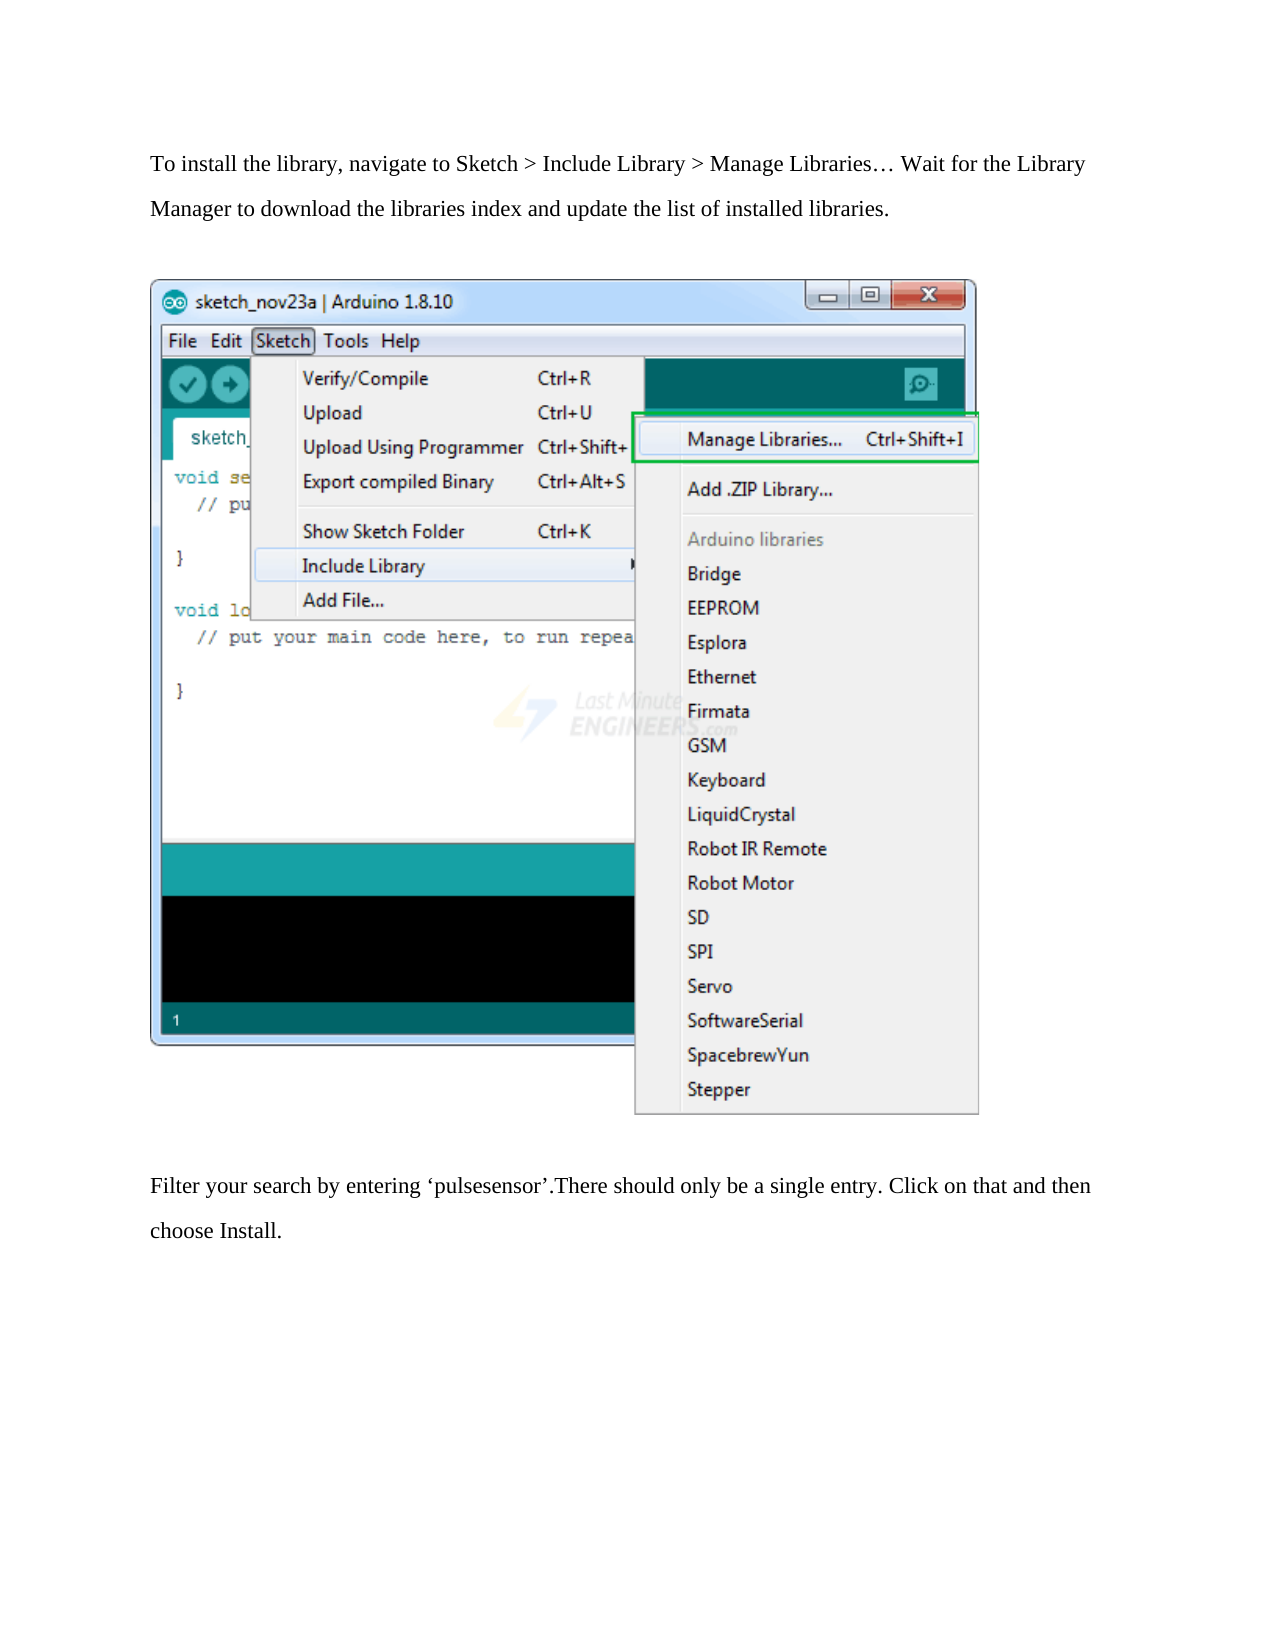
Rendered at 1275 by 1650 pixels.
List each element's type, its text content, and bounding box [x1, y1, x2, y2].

text To install the library, navigate to Sketch > Include Library > Manage Libraries… Wait for the Library Manager to download the libraries index and update the list of installed libraries. [150, 150, 1125, 221]
picture [150, 279, 980, 1115]
text Filter your search by entering ‘pulsesensor’.There should only be a single entry. Click on that and then choose Install. [150, 1173, 1125, 1244]
